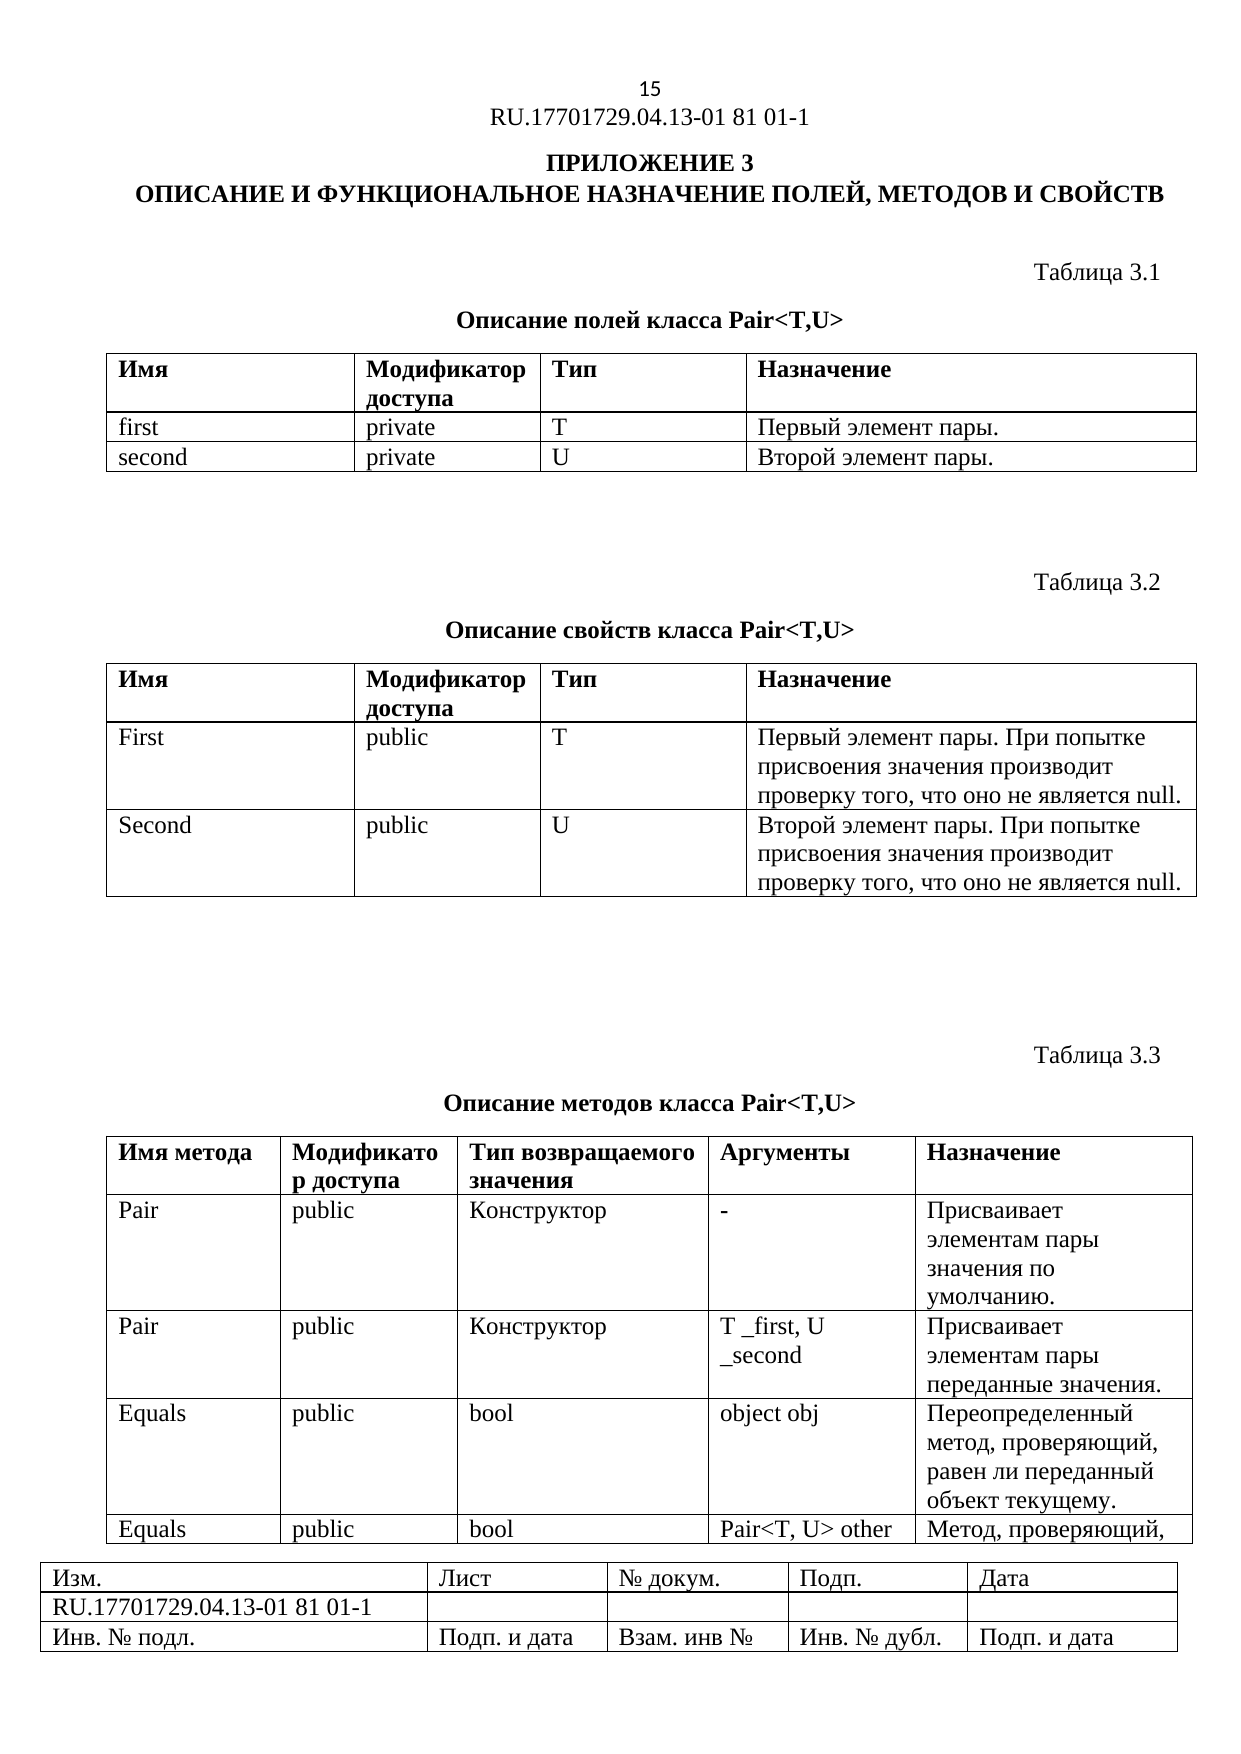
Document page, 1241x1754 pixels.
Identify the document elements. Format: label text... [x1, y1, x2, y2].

table_cell U [541, 442, 746, 471]
table_cell Конструктор [458, 1195, 708, 1310]
table_header Аргументы [709, 1137, 915, 1194]
table_cell public [281, 1195, 457, 1310]
table_cell public [281, 1311, 457, 1397]
table_cell object obj [709, 1399, 915, 1513]
table_header Назначение [747, 354, 1196, 411]
text Описание полей класса Pair<T,U> [118, 305, 1181, 334]
table_cell public [355, 723, 540, 809]
table_cell Второй элемент пары. [747, 442, 1196, 471]
table_cell U [541, 810, 746, 896]
table_cell bool [458, 1399, 708, 1513]
table_cell Equals [107, 1515, 280, 1543]
table_cell Pair<T, U> other [709, 1515, 915, 1543]
table_header Имя [107, 354, 354, 411]
text Описание методов класса Pair<T,U> [118, 1088, 1181, 1117]
table_cell Equals [107, 1399, 280, 1513]
table_cell - [709, 1195, 915, 1310]
table_cell Второй элемент пары. При попытке присвоения значения производит проверку того, что оно не является null. [747, 810, 1196, 896]
text Таблица 3.1 [118, 257, 1181, 286]
table_cell bool [458, 1515, 708, 1543]
table_header Тип возвращаемого значения [458, 1137, 708, 1194]
table_header Назначение [747, 664, 1196, 721]
table_header Тип [541, 664, 746, 721]
table_cell Переопределенный метод, проверяющий, равен ли переданный объект текущему. [916, 1399, 1192, 1513]
table_cell Присваивает элементам пары значения по умолчанию. [916, 1195, 1192, 1310]
table_cell T [541, 723, 746, 809]
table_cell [916, 1515, 1192, 1543]
table_cell Конструктор [458, 1311, 708, 1397]
table_cell Первый элемент пары. [747, 413, 1196, 441]
table_header Имя метода [107, 1137, 280, 1194]
table_header Модификатор доступа [281, 1137, 457, 1194]
table_cell T _first, U _second [709, 1311, 915, 1397]
table_header Модификатор доступа [355, 664, 540, 721]
table_header Назначение [916, 1137, 1192, 1194]
table_cell Second [107, 810, 354, 896]
table_cell public [355, 810, 540, 896]
text Описание свойств класса Pair<T,U> [118, 615, 1181, 644]
subtitle ПРИЛОЖЕНИЕ 3 ОПИСАНИЕ И ФУНКЦИОНАЛЬНОЕ НАЗНАЧЕНИЕ ПОЛЕЙ, МЕТОДОВ И СВОЙСТВ [118, 148, 1181, 207]
table_header Модификатор доступа [355, 354, 540, 411]
table_cell private [355, 442, 540, 471]
table_cell Pair [107, 1311, 280, 1397]
table_cell Pair [107, 1195, 280, 1310]
table_cell first [107, 413, 354, 441]
table_cell T [541, 413, 746, 441]
table_cell Первый элемент пары. При попытке присвоения значения производит проверку того, что оно не является null. [747, 723, 1196, 809]
table_cell private [355, 413, 540, 441]
table_cell public [281, 1399, 457, 1513]
table_cell public [281, 1515, 457, 1543]
table_header Имя [107, 664, 354, 721]
table_cell second [107, 442, 354, 471]
table_header Тип [541, 354, 746, 411]
text Таблица 3.3 [118, 1040, 1181, 1069]
text Таблица 3.2 [118, 567, 1181, 596]
table_cell First [107, 723, 354, 809]
table_cell Присваивает элементам пары переданные значения. [916, 1311, 1192, 1397]
